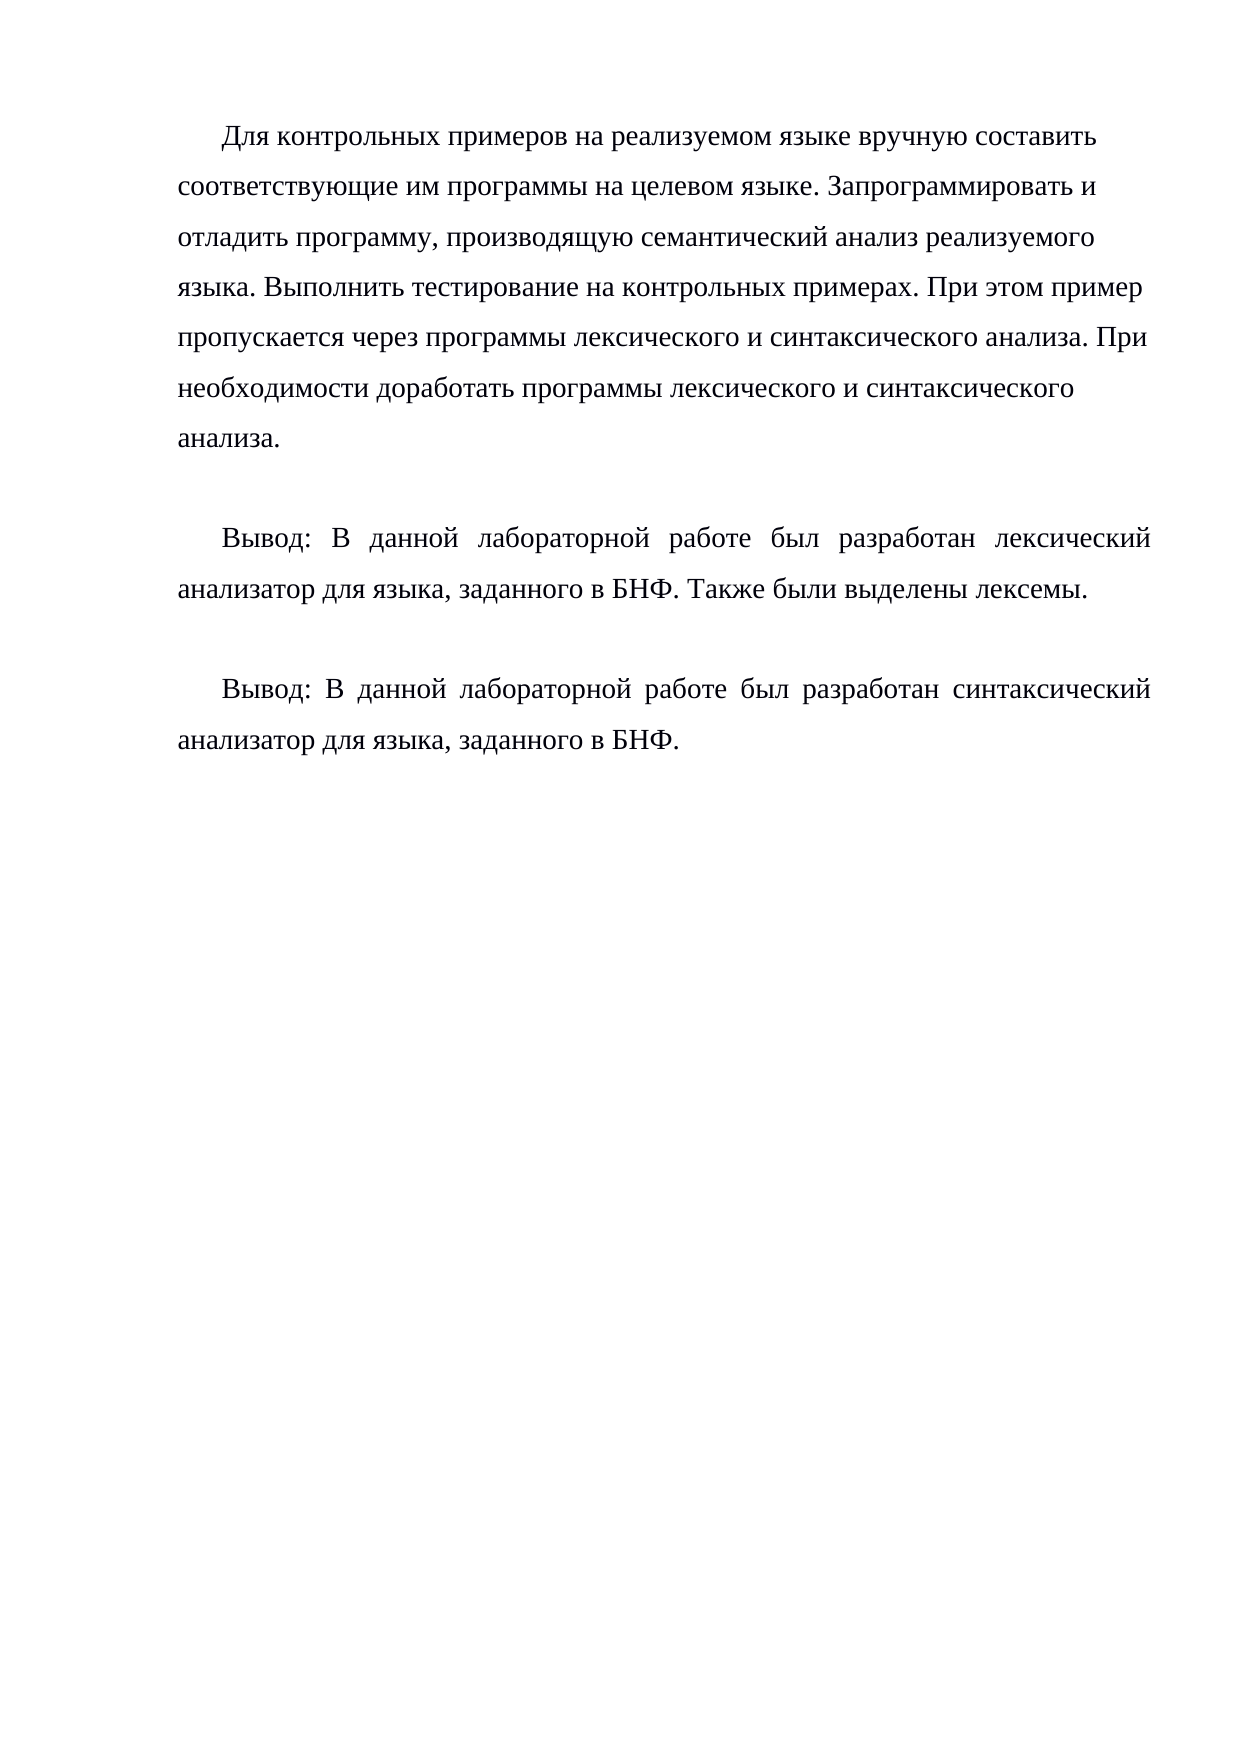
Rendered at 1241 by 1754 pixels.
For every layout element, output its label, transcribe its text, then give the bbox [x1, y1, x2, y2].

text Вывод: В данной лабораторной работе был разработан лексический анализатор для языка, заданного в БНФ. Также были выделены лексемы. [177, 521, 1152, 604]
text Для контрольных примеров на реализуемом языке вручную составить соответствующие им программы на целевом языке. Запрограммировать и отладить программу, производящую семантический анализ реализуемого языка. Выполнить тестирование на контрольных примерах. При этом пример пропускается через программы лексического и синтаксического анализа. При необходимости доработать программы лексического и синтаксического анализа. [177, 118, 1152, 453]
text Вывод: В данной лабораторной работе был разработан синтаксический анализатор для языка, заданного в БНФ. [177, 672, 1152, 755]
